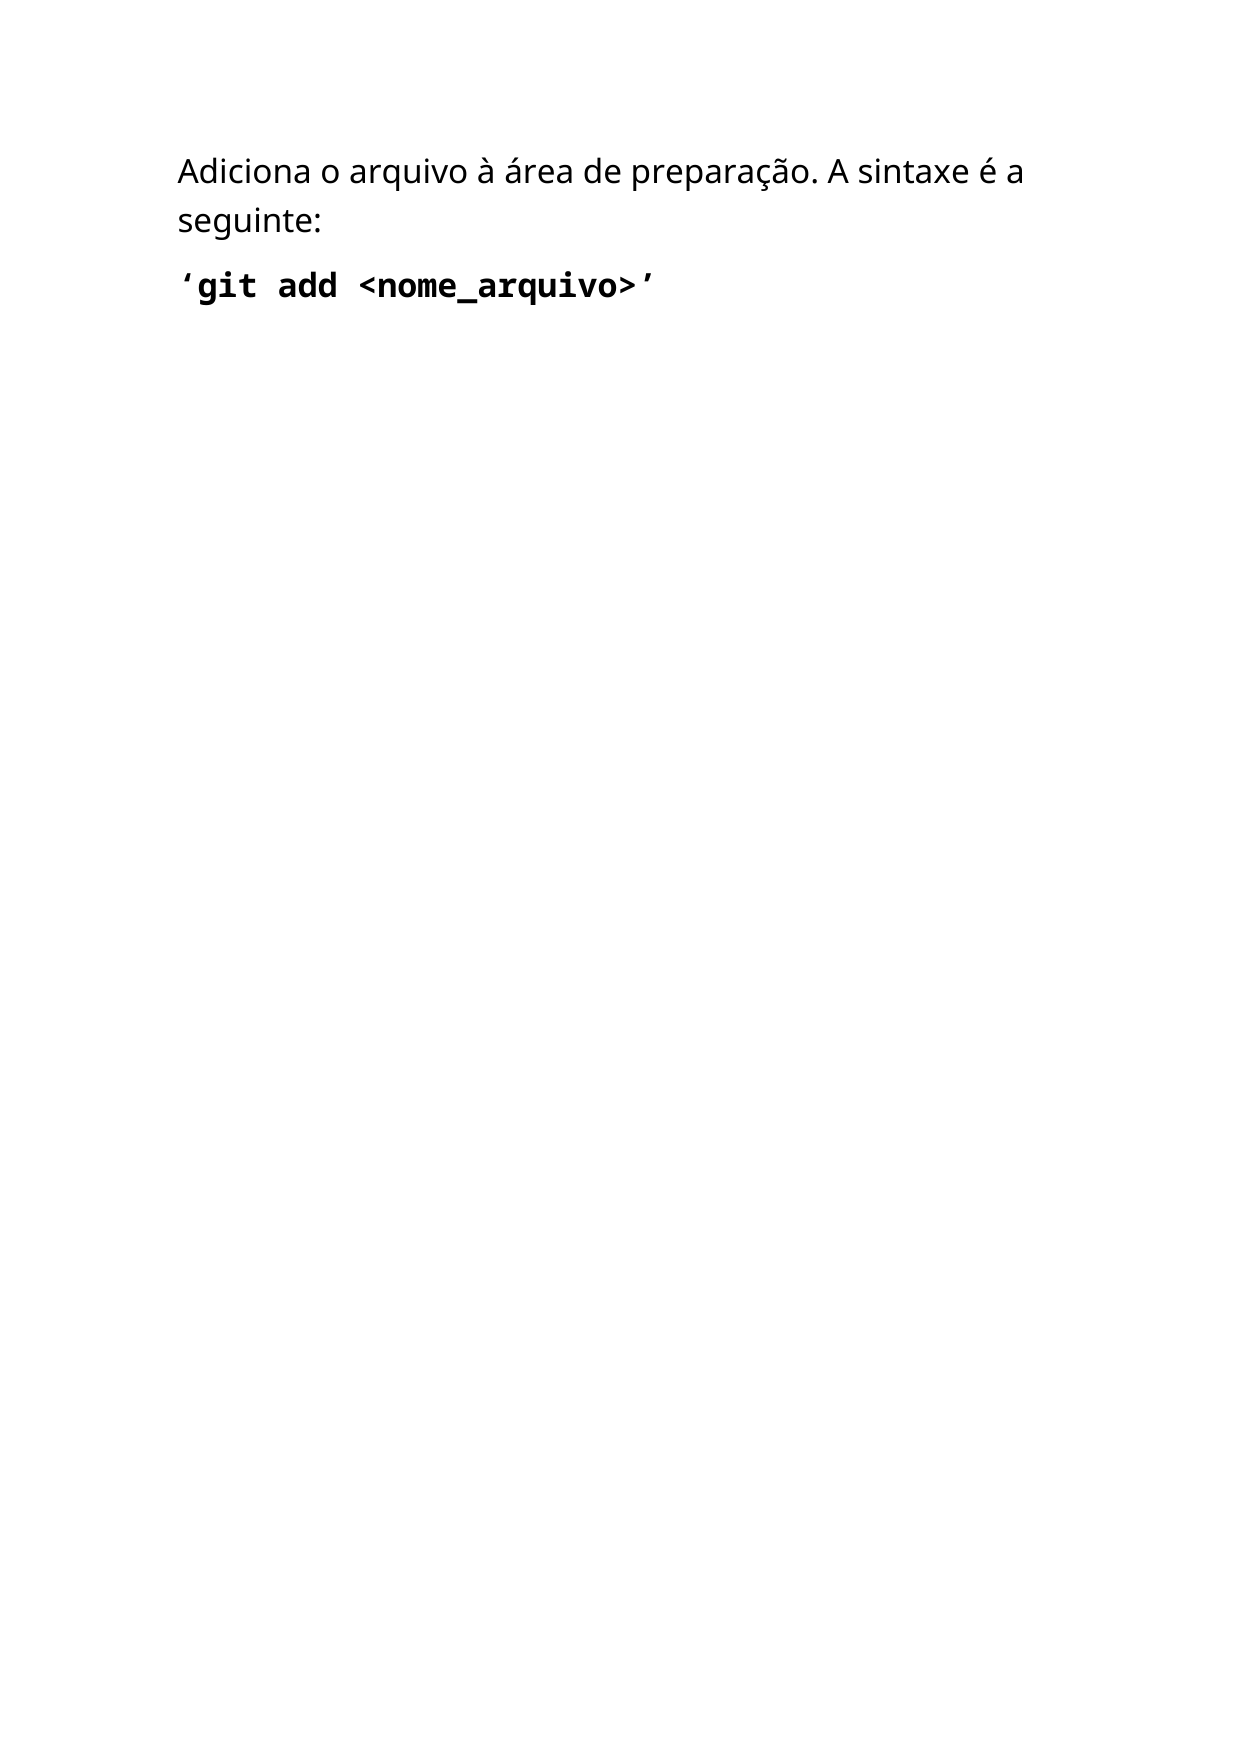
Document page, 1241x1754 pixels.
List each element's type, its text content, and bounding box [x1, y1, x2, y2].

text ‘git add <nome_arquivo>’ [177, 262, 1063, 308]
text Adiciona o arquivo à área de preparação. A sintaxe é a seguinte: [177, 148, 1063, 242]
